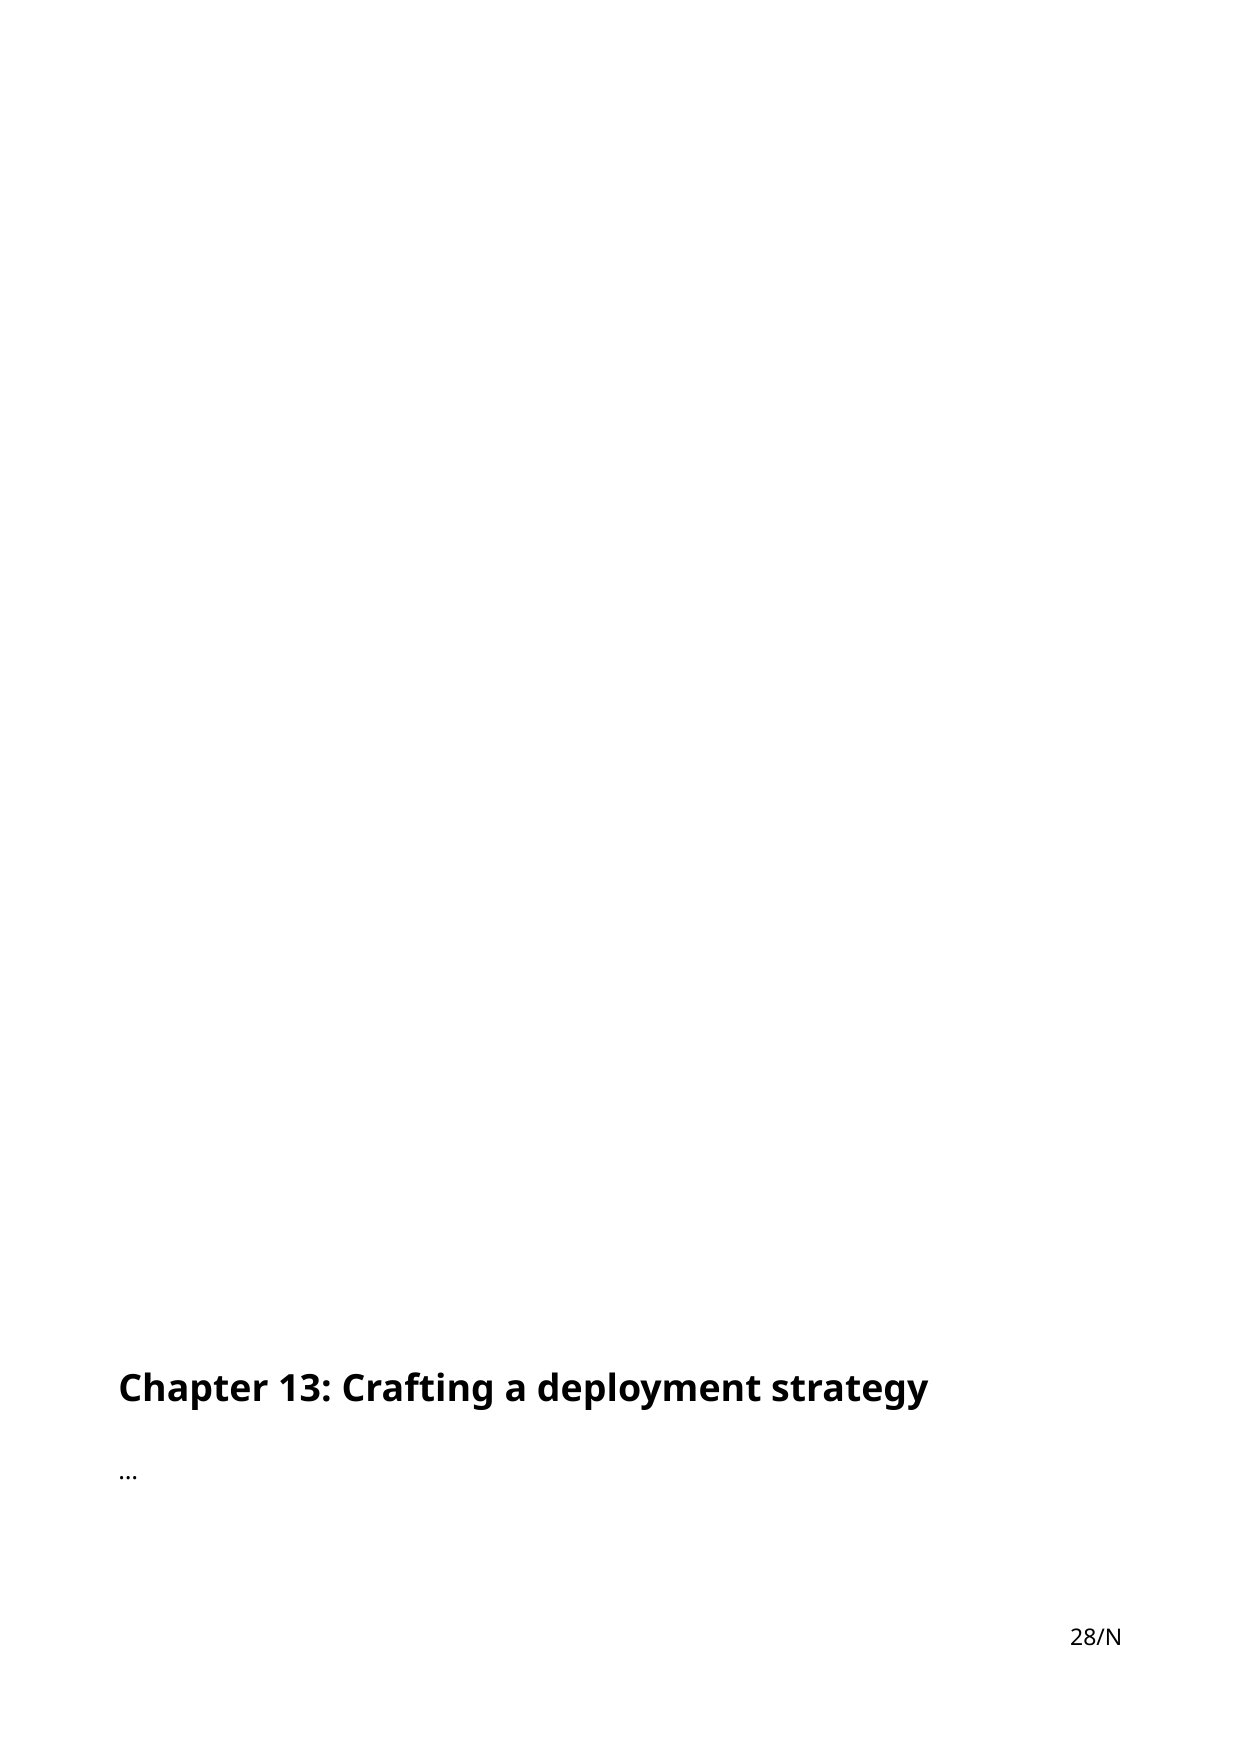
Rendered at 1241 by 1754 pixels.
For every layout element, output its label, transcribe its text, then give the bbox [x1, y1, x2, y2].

text … [118, 1453, 1122, 1487]
subtitle Chapter 13: Crafting a deployment strategy [118, 1361, 1122, 1412]
